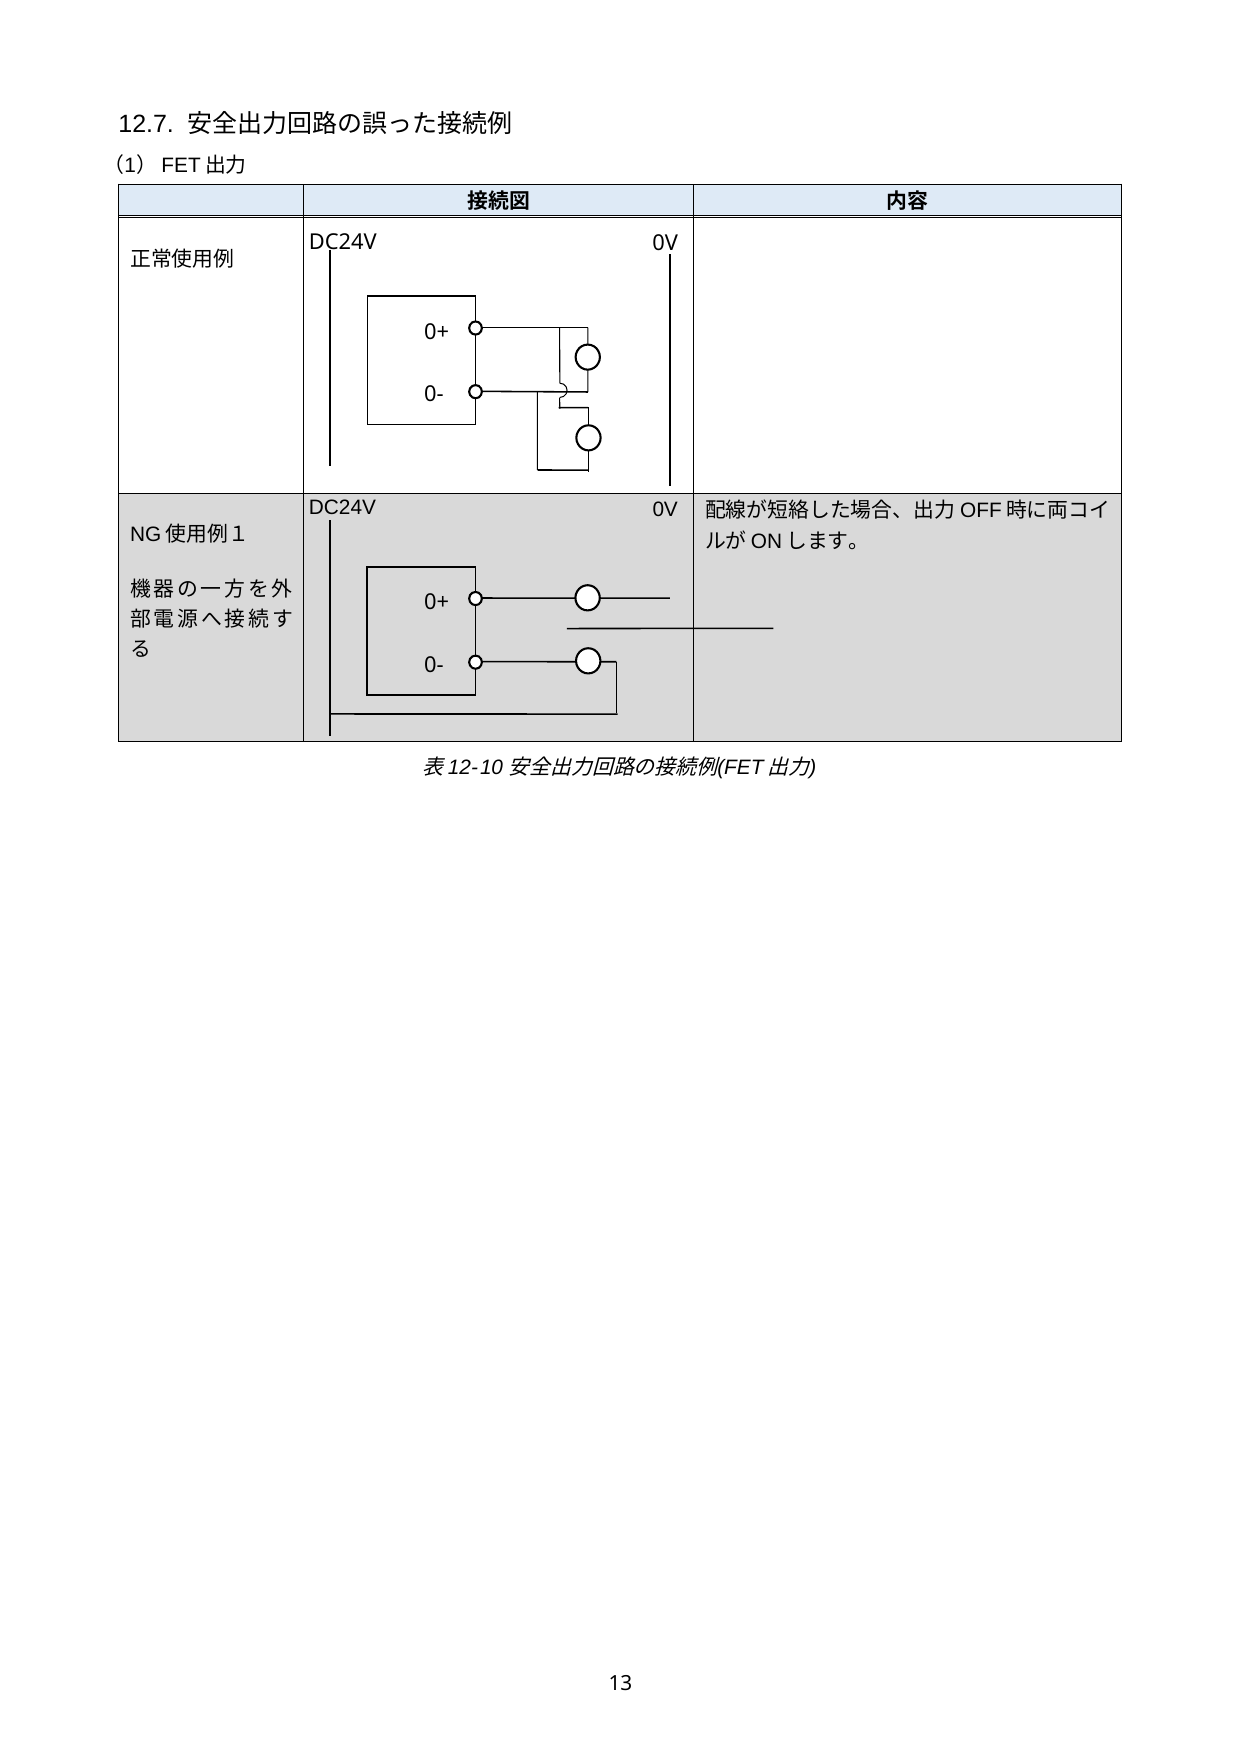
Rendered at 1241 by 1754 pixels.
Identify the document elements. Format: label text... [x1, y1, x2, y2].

table_header 接続図 [304, 185, 693, 215]
table_cell NG使用例１ 機器の一方を外部電源へ接続する [119, 494, 303, 741]
table_cell 配線が短絡した場合、出力OFF時に両コイルがONします。 [694, 494, 1121, 741]
table_cell [694, 218, 1121, 493]
table_cell 正常使用例 [119, 218, 303, 493]
text （1） FET出力 [103, 152, 1122, 177]
text 表 12-10 安全出力回路の接続例(FET出力) [118, 754, 1122, 779]
table_header [119, 185, 303, 215]
table_cell [304, 218, 693, 493]
table_cell [304, 494, 693, 741]
table_header 内容 [694, 185, 1121, 215]
subtitle 安全出力回路の誤った接続例 [118, 103, 1122, 140]
